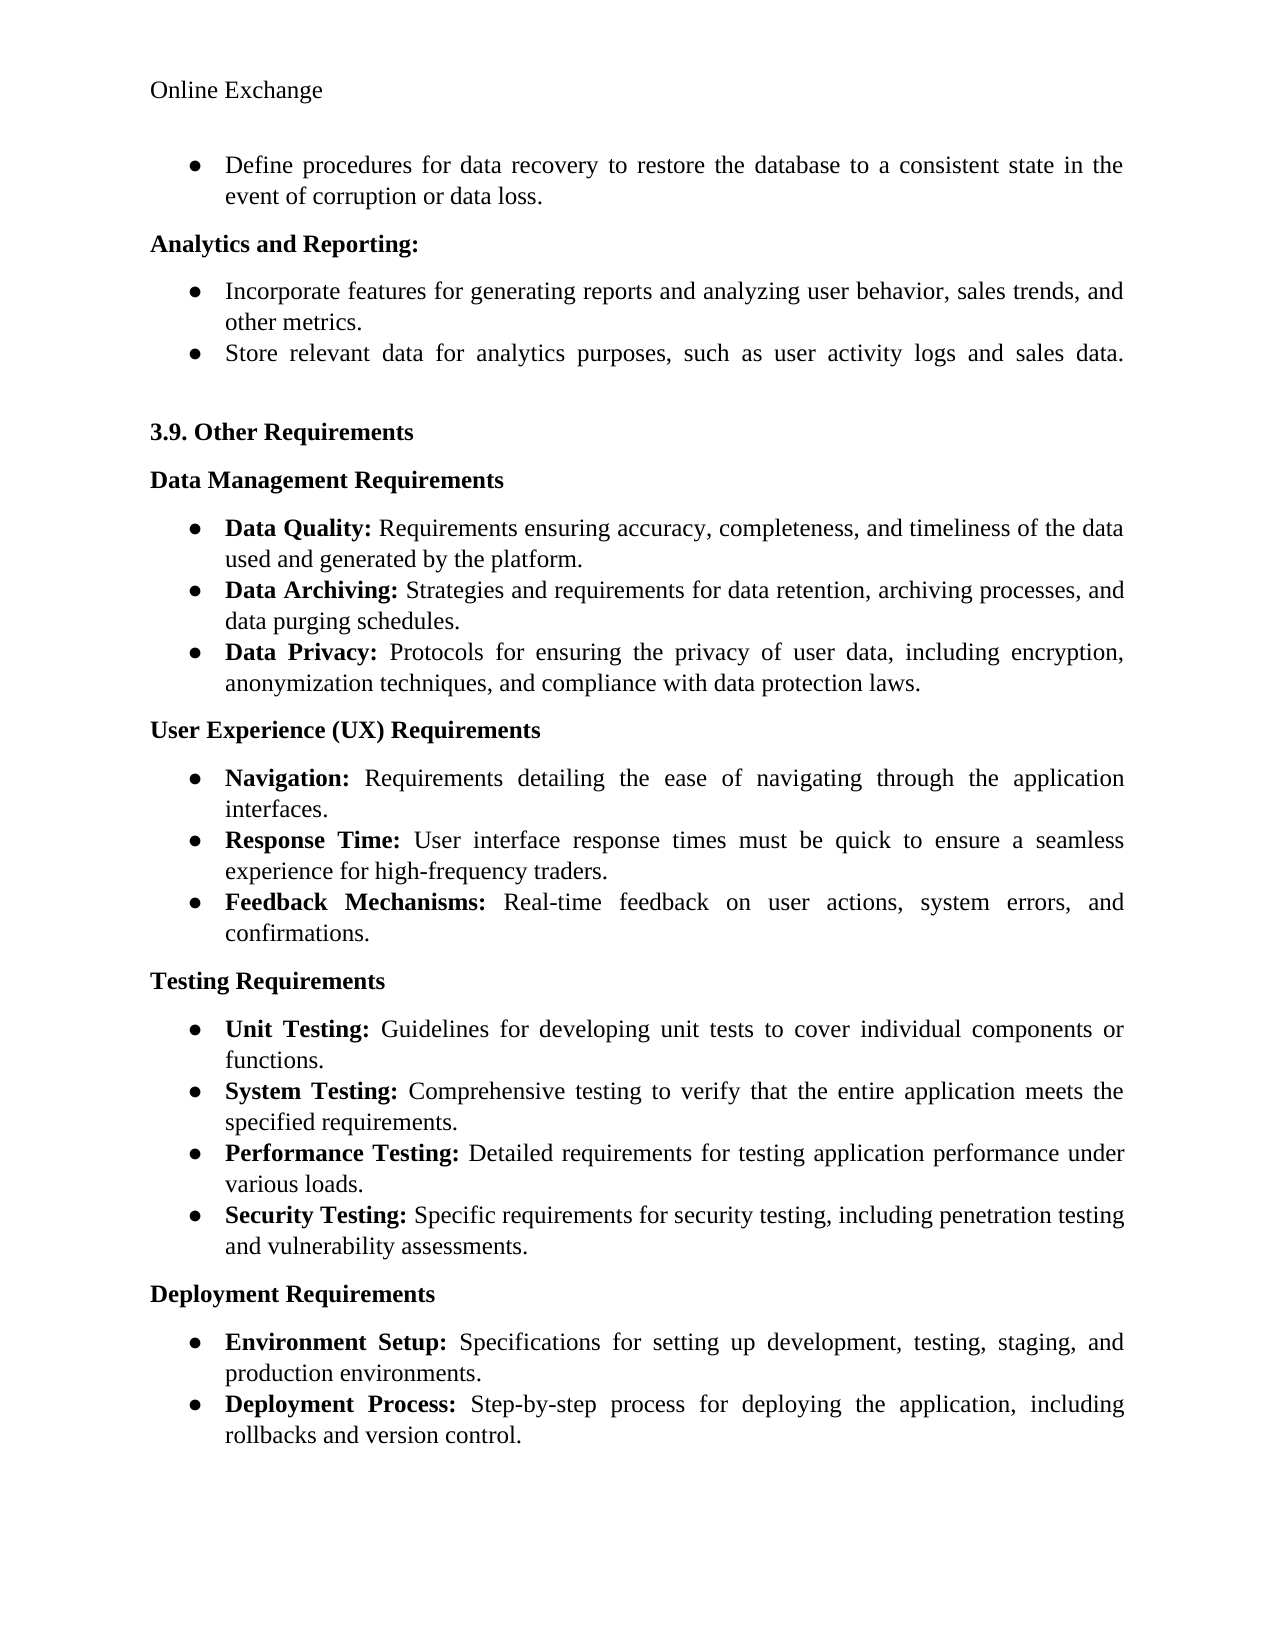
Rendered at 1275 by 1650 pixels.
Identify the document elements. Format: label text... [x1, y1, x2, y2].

text Analytics and Reporting: [150, 229, 1125, 257]
text Data Management Requirements [150, 465, 1125, 494]
text User Experience (UX) Requirements [150, 716, 1125, 744]
list Define procedures for data recovery to restore the database to a consistent state in the event of corruption or data loss. [187, 150, 1125, 210]
list Security Testing: Specific requirements for security testing, including penetration testing and vulnerability assessments. [187, 1200, 1125, 1260]
list Deployment Process: Step-by-step process for deploying the application, including rollbacks and version control. [187, 1389, 1125, 1448]
text 3.9. Other Requirements [150, 417, 1125, 446]
list Performance Testing: Detailed requirements for testing application performance under various loads. [187, 1138, 1125, 1198]
list Data Quality: Requirements ensuring accuracy, completeness, and timeliness of the data used and generated by the platform. [187, 513, 1125, 572]
list Unit Testing: Guidelines for developing unit tests to cover individual components or functions. [187, 1014, 1125, 1074]
text Deployment Requirements [150, 1279, 1125, 1308]
list Environment Setup: Specifications for setting up development, testing, staging, and production environments. [187, 1327, 1125, 1386]
list Incorporate features for generating reports and analyzing user behavior, sales trends, and other metrics. [187, 276, 1125, 336]
list System Testing: Comprehensive testing to verify that the entire application meets the specified requirements. [187, 1076, 1125, 1136]
list Data Archiving: Strategies and requirements for data retention, archiving processes, and data purging schedules. [187, 575, 1125, 634]
text Testing Requirements [150, 966, 1125, 995]
list Navigation: Requirements detailing the ease of navigating through the application interfaces. [187, 763, 1125, 823]
list Response Time: User interface response times must be quick to ensure a seamless experience for high-frequency traders. [187, 825, 1125, 885]
list Store relevant data for analytics purposes, such as user activity logs and sales data. [187, 338, 1125, 398]
list Data Privacy: Protocols for ensuring the privacy of user data, including encryption, anonymization techniques, and compliance with data protection laws. [187, 637, 1125, 697]
list Feedback Mechanisms: Real-time feedback on user actions, system errors, and confirmations. [187, 887, 1125, 947]
